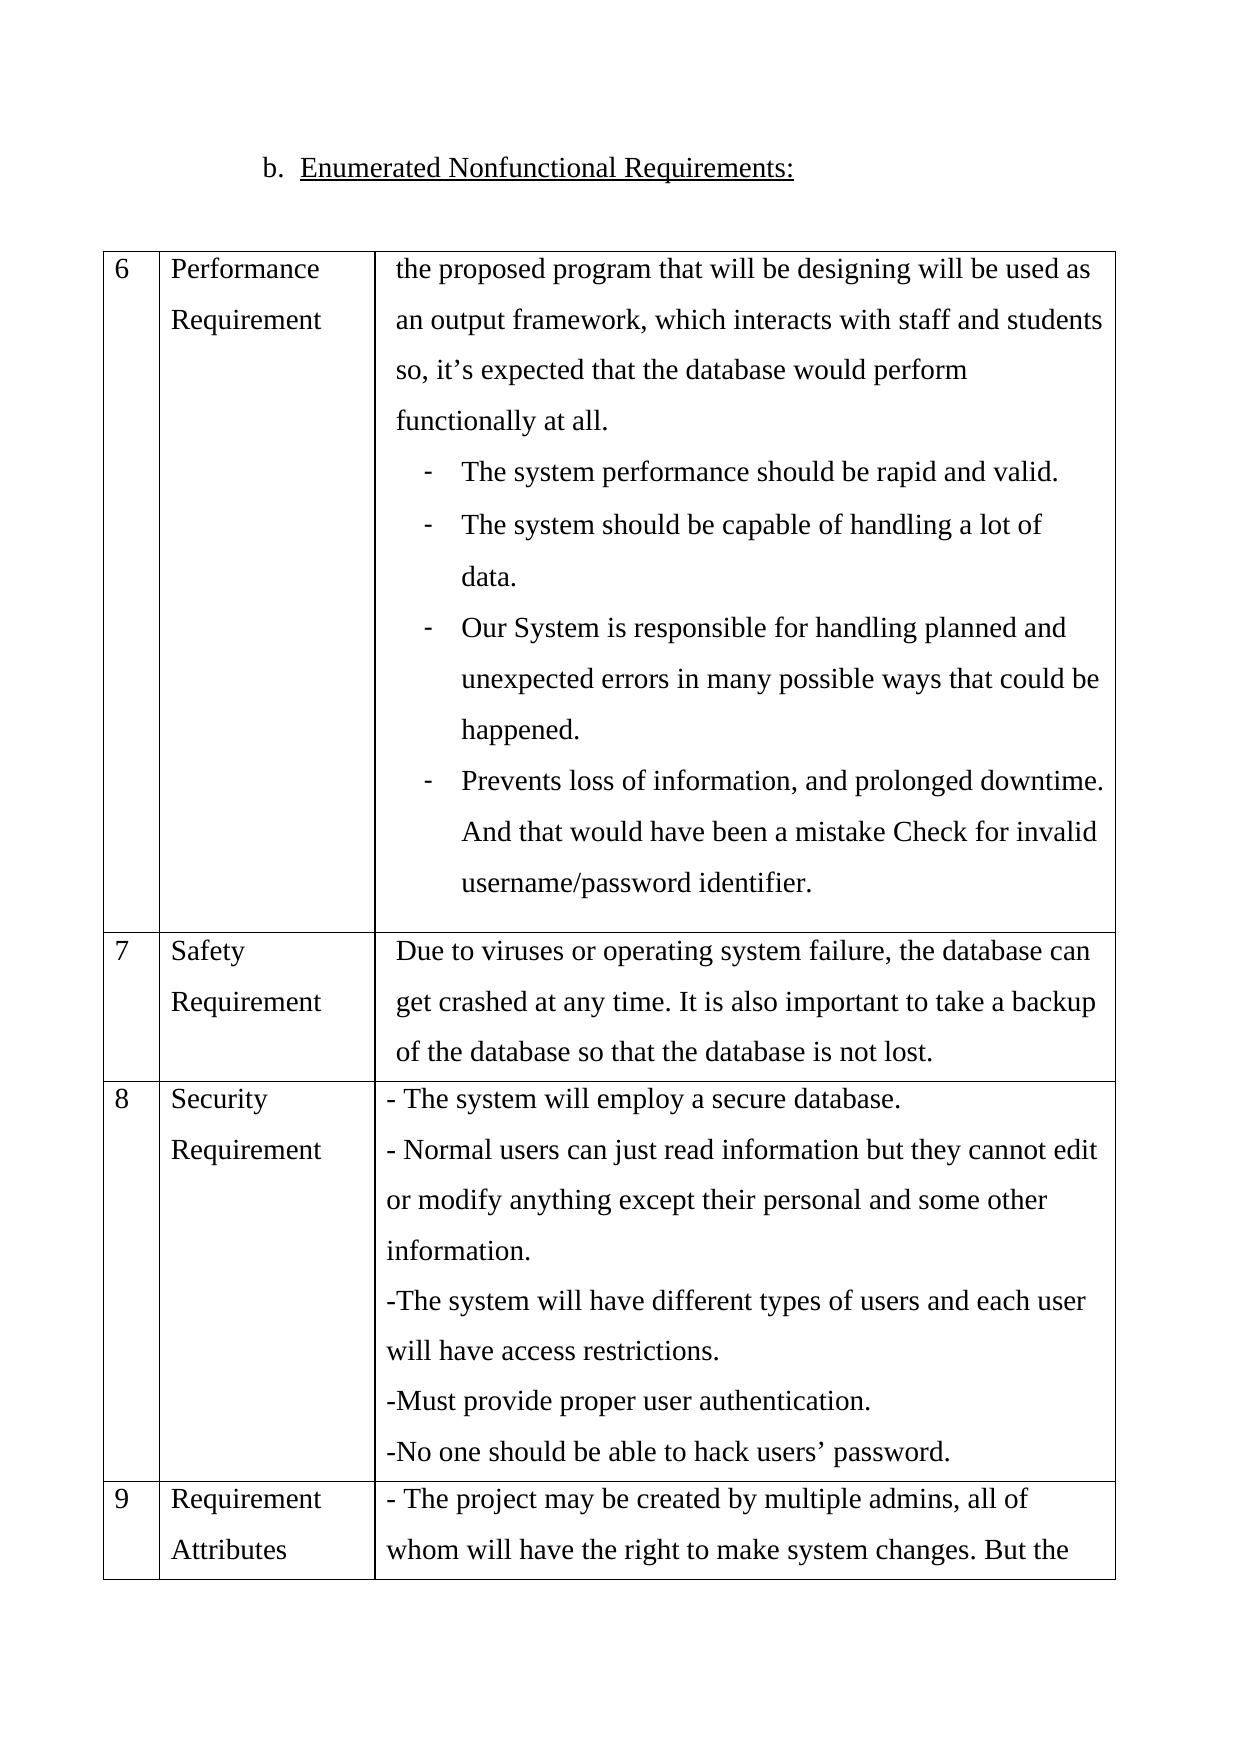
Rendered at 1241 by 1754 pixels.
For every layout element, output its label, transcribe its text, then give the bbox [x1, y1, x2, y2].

table_cell 7 [104, 933, 159, 1081]
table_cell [160, 1482, 374, 1578]
table_cell - The system will employ a secure database. - Normal users can just read information but they cannot edit or modify anything except their personal and some other information. -The system will have different types of users and each user will have access restrictions. -Must provide proper user authentication. -No one should be able to hack users’ password. [376, 1082, 1115, 1481]
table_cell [376, 1482, 1115, 1578]
table_cell Security Requirement [160, 1082, 374, 1481]
table_cell Safety Requirement [160, 933, 374, 1081]
table_cell 9 [104, 1482, 159, 1578]
table_cell Due to viruses or operating system failure, the database can get crashed at any time. It is also important to take a backup of the database so that the database is not lost. [376, 933, 1115, 1081]
table_header Performance Requirement [160, 252, 374, 932]
list Enumerated Nonfunctional Requirements: [262, 150, 1090, 183]
table_header 6 [104, 252, 159, 932]
table_cell 8 [104, 1082, 159, 1481]
table_header the proposed program that will be designing will be used as an output framework, which interacts with staff and students so, it’s expected that the database would perform functionally at all. The system performance should be rapid and valid. The system should be capable of handling a lot of data. Our System is responsible for handling planned and unexpected errors in many possible ways that could be happened. Prevents loss of information, and prolonged downtime. And that would have been a mistake Check for invalid username/password identifier. [376, 252, 1115, 932]
